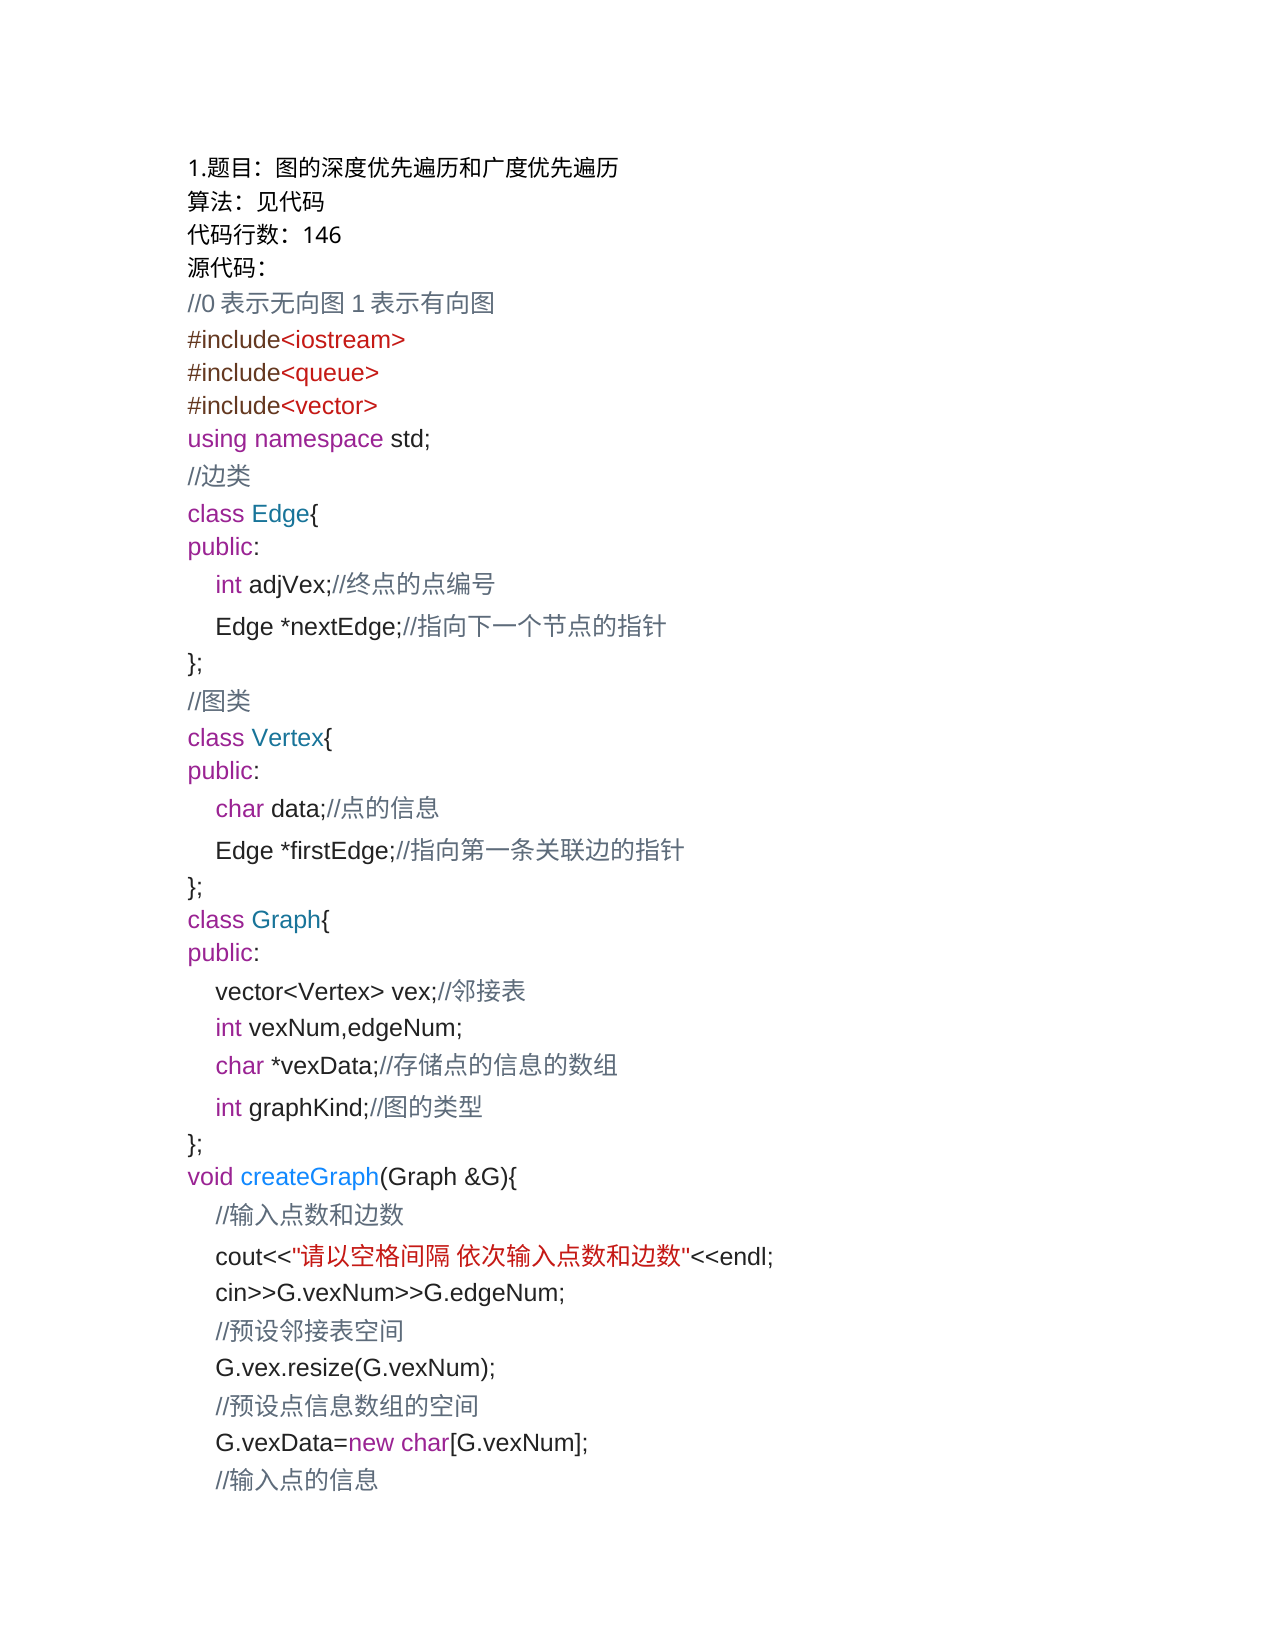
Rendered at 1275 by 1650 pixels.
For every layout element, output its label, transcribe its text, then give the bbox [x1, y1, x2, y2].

text //预设邻接表空间 [187, 1311, 1087, 1348]
text class Edge{ [187, 498, 1087, 527]
text Edge *nextEdge;//指向下一个节点的指针 [187, 606, 1087, 642]
text //输入点数和边数 [187, 1195, 1087, 1231]
text int graphKind;//图的类型 [187, 1087, 1087, 1124]
text #include<vector> [187, 391, 1087, 419]
text 代码行数：146 [187, 217, 1087, 250]
text int vexNum,edgeNum; [187, 1013, 1087, 1041]
text G.vexData=new char[G.vexNum]; [187, 1428, 1087, 1457]
text vector<Vertex> vex;//邻接表 [187, 971, 1087, 1007]
text 源代码： [187, 250, 1087, 283]
text 算法：见代码 [187, 183, 1087, 217]
text using namespace std; [187, 424, 1087, 453]
text #include<queue> [187, 358, 1087, 387]
text #include<iostream> [187, 325, 1087, 353]
text G.vex.resize(G.vexNum); [187, 1353, 1087, 1382]
text public: [187, 756, 1087, 784]
text int adjVex;//终点的点编号 [187, 564, 1087, 601]
text public: [187, 938, 1087, 967]
text }; [187, 872, 1087, 901]
text cout<<"请以空格间隔 依次输入点数和边数"<<endl; [187, 1237, 1087, 1273]
text //边类 [187, 457, 1087, 493]
text 1.题目：图的深度优先遍历和广度优先遍历 [187, 150, 1087, 183]
text //输入点的信息 [187, 1461, 1087, 1497]
text class Vertex{ [187, 723, 1087, 751]
text //0表示无向图 1表示有向图 [187, 283, 1087, 319]
text cin>>G.vexNum>>G.edgeNum; [187, 1278, 1087, 1307]
text char data;//点的信息 [187, 789, 1087, 825]
text //图类 [187, 681, 1087, 717]
text char *vexData;//存储点的信息的数组 [187, 1046, 1087, 1082]
text Edge *firstEdge;//指向第一条关联边的指针 [187, 830, 1087, 867]
text public: [187, 532, 1087, 560]
text }; [187, 1129, 1087, 1158]
text void createGraph(Graph &G){ [187, 1162, 1087, 1191]
text }; [187, 648, 1087, 677]
text //预设点信息数组的空间 [187, 1386, 1087, 1422]
text class Graph{ [187, 905, 1087, 934]
